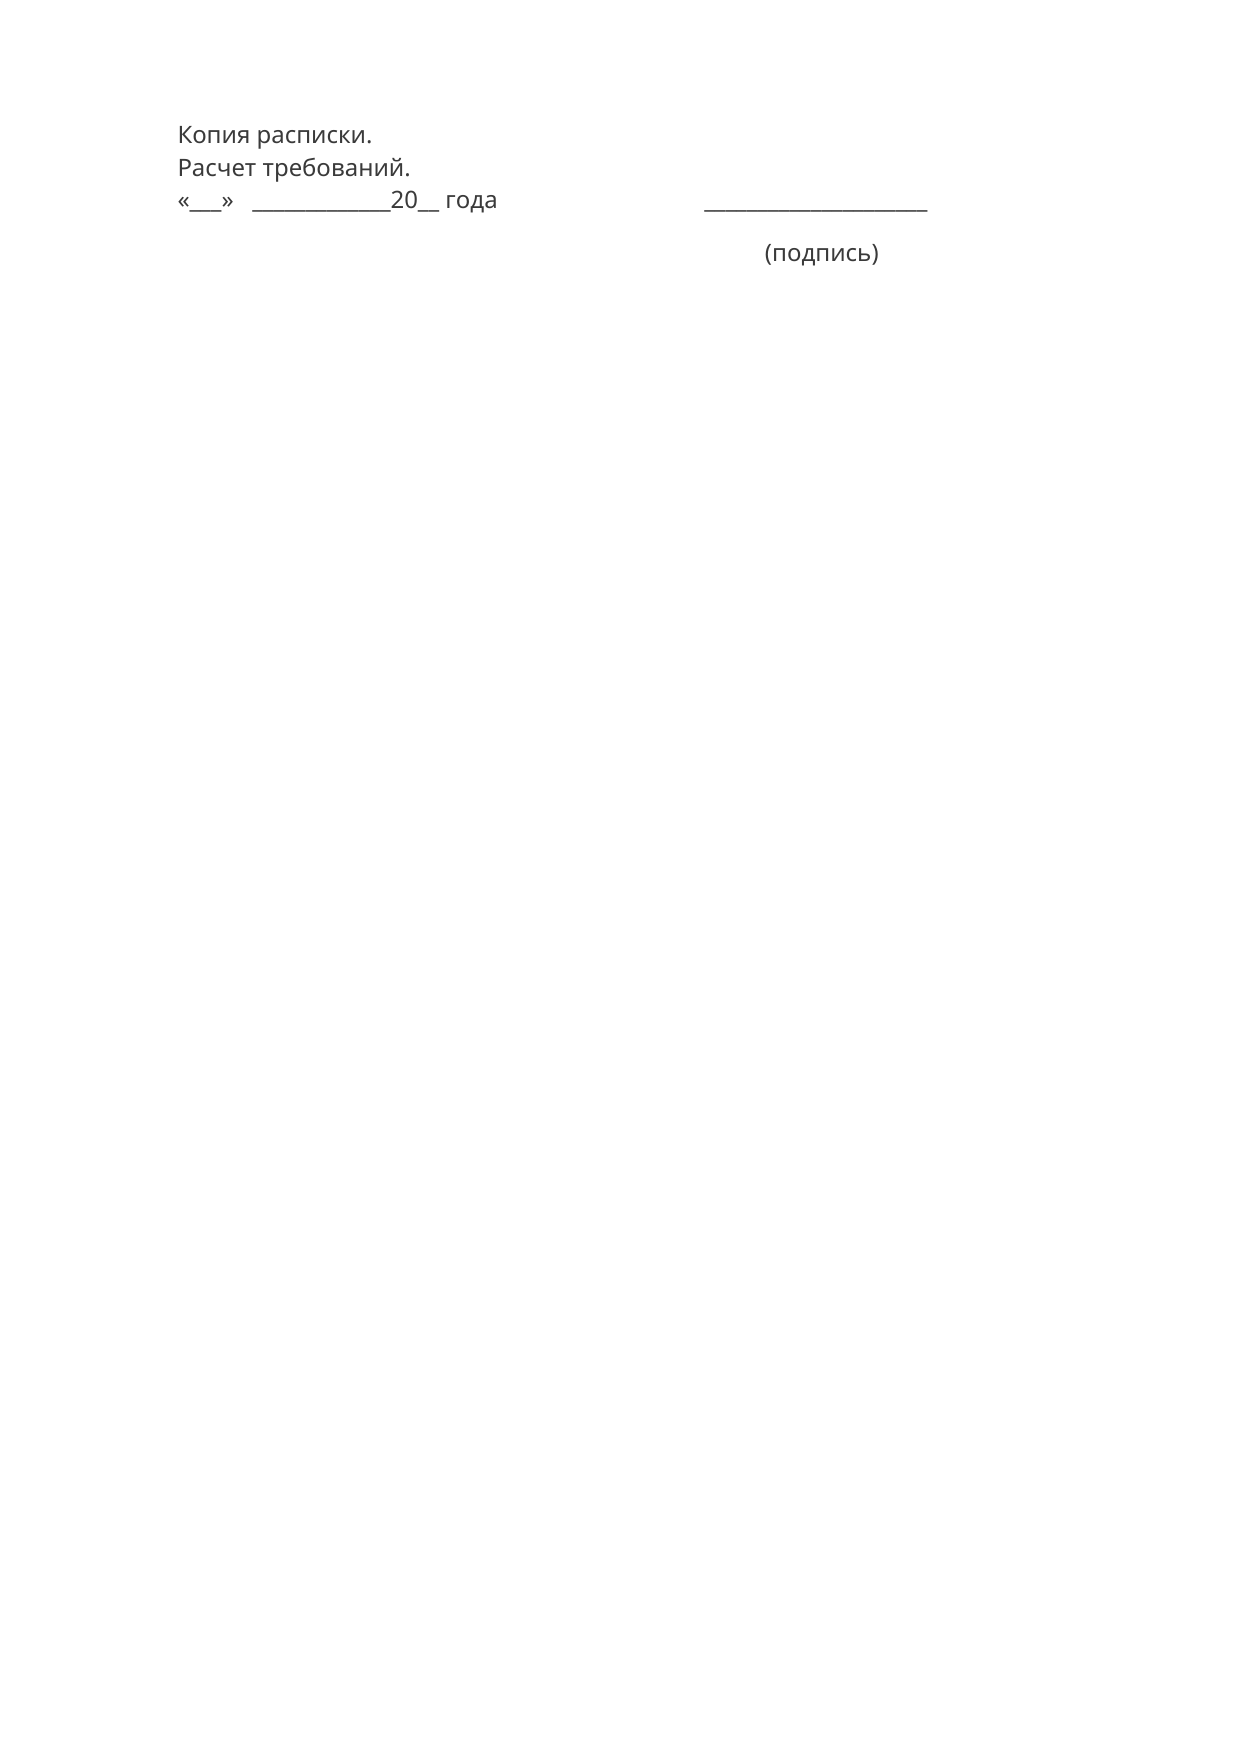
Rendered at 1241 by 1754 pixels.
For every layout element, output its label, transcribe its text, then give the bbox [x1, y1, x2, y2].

text «___» _____________20__ года _____________________ [177, 183, 1152, 216]
text Копия расписки. [177, 118, 1152, 151]
text (подпись) [177, 236, 1152, 269]
text Расчет требований. [177, 151, 1152, 183]
